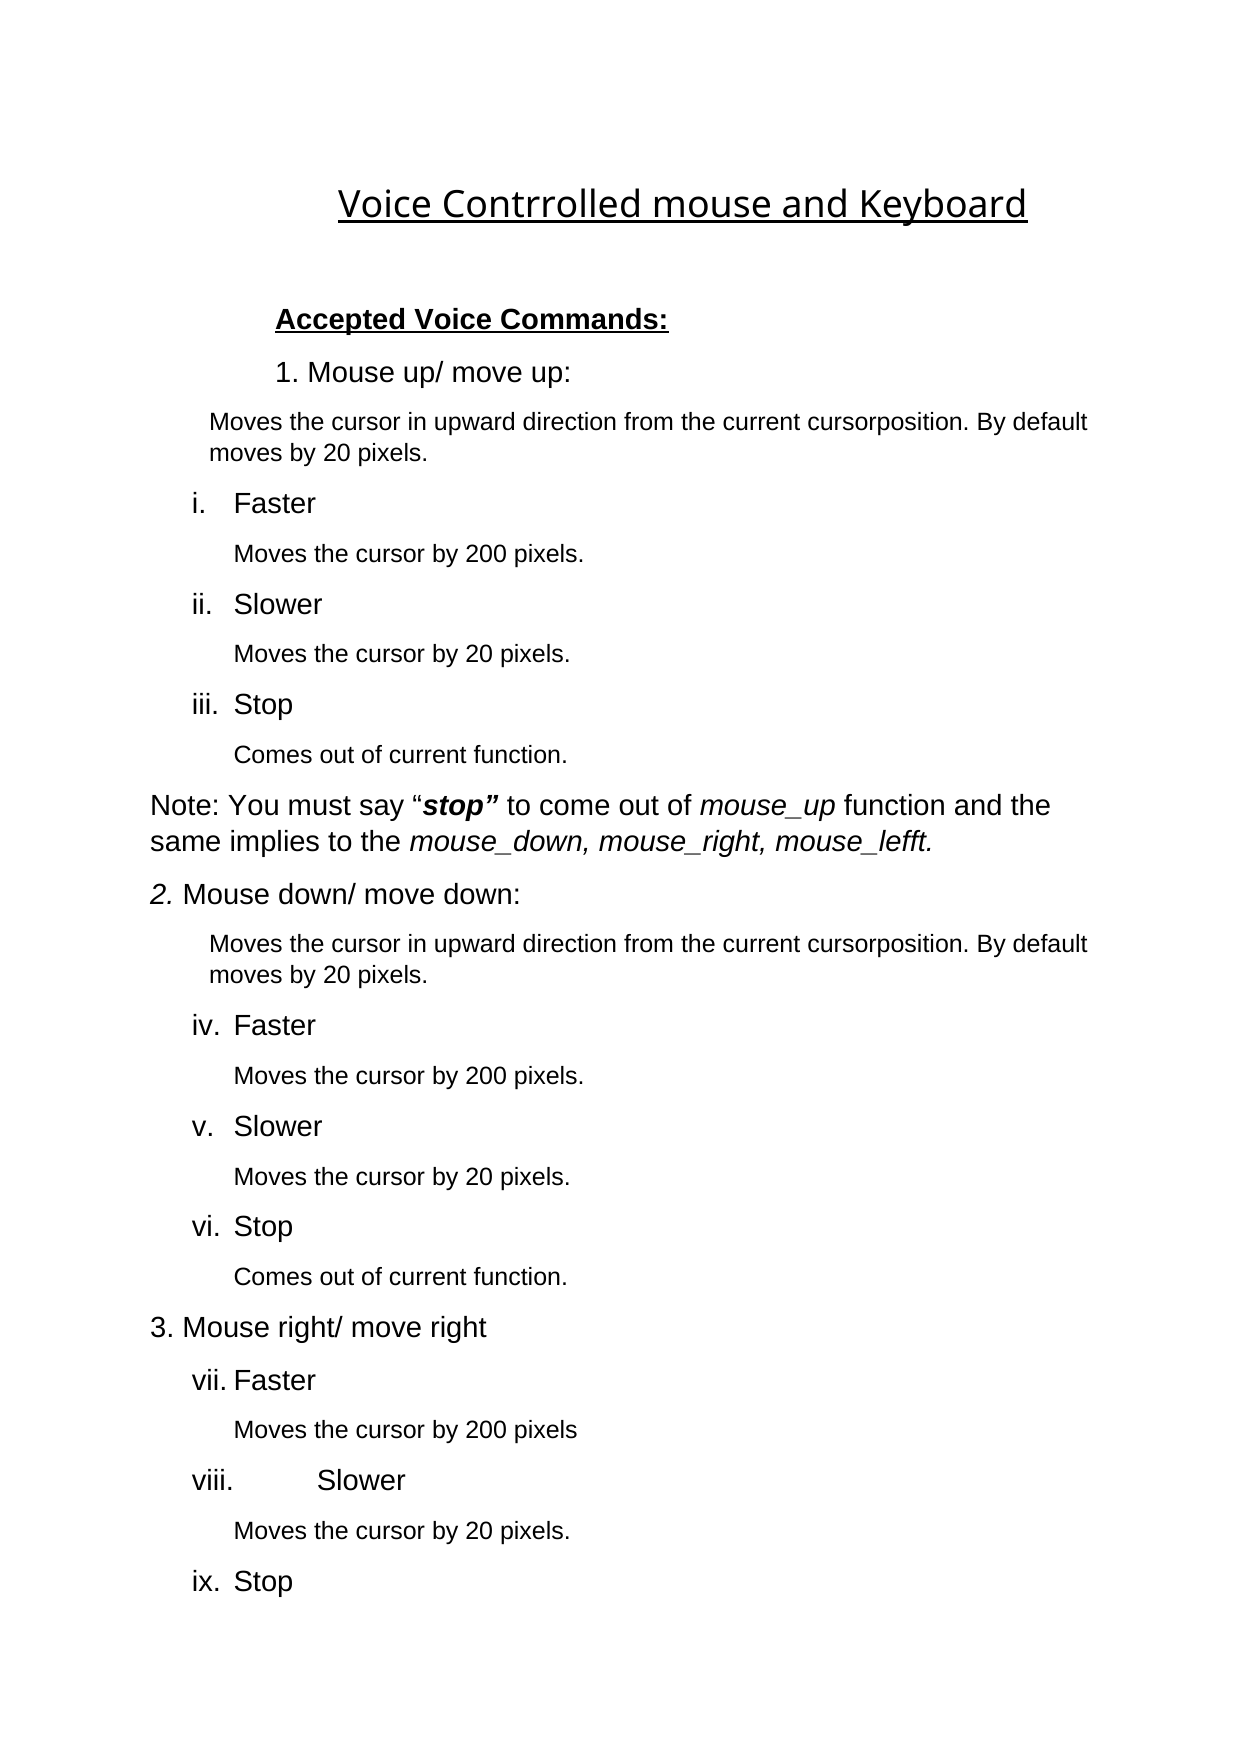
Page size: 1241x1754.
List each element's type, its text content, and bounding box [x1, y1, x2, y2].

subtitle Voice Contrrolled mouse and Keyboard [275, 177, 1090, 228]
subtitle Moves the cursor in upward direction from the current cursorposition. By default moves by 20 pixels. [209, 407, 1090, 467]
subtitle Moves the cursor by 20 pixels. [233, 639, 1090, 668]
subtitle Stop [192, 1209, 1090, 1243]
subtitle Faster [192, 1008, 1090, 1042]
subtitle Faster [192, 486, 1090, 520]
subtitle Moves the cursor by 200 pixels. [233, 539, 1090, 568]
subtitle Slower [192, 1109, 1090, 1142]
subtitle Faster [192, 1363, 1090, 1396]
subtitle Stop [192, 687, 1090, 721]
subtitle Slower [192, 1463, 1090, 1497]
subtitle Comes out of current function. [233, 1262, 1090, 1291]
subtitle Accepted Voice Commands: [275, 302, 1090, 335]
subtitle Slower [192, 587, 1090, 620]
subtitle Moves the cursor by 200 pixels. [233, 1061, 1090, 1090]
subtitle Comes out of current function. [233, 740, 1090, 769]
subtitle 1. Mouse up/ move up: [275, 354, 1090, 388]
subtitle 3. Mouse right/ move right [150, 1310, 1090, 1343]
subtitle Moves the cursor in upward direction from the current cursorposition. By default moves by 20 pixels. [209, 929, 1090, 989]
subtitle Moves the cursor by 200 pixels [233, 1415, 1090, 1444]
subtitle Moves the cursor by 20 pixels. [233, 1516, 1090, 1545]
subtitle Note: You must say “stop” to come out of mouse_up function and the same implies to the mouse_down, mouse_right, mouse_lefft. [150, 788, 1090, 857]
subtitle Stop [192, 1564, 1090, 1597]
subtitle Moves the cursor by 20 pixels. [233, 1162, 1090, 1190]
subtitle 2. Mouse down/ move down: [150, 877, 1090, 910]
